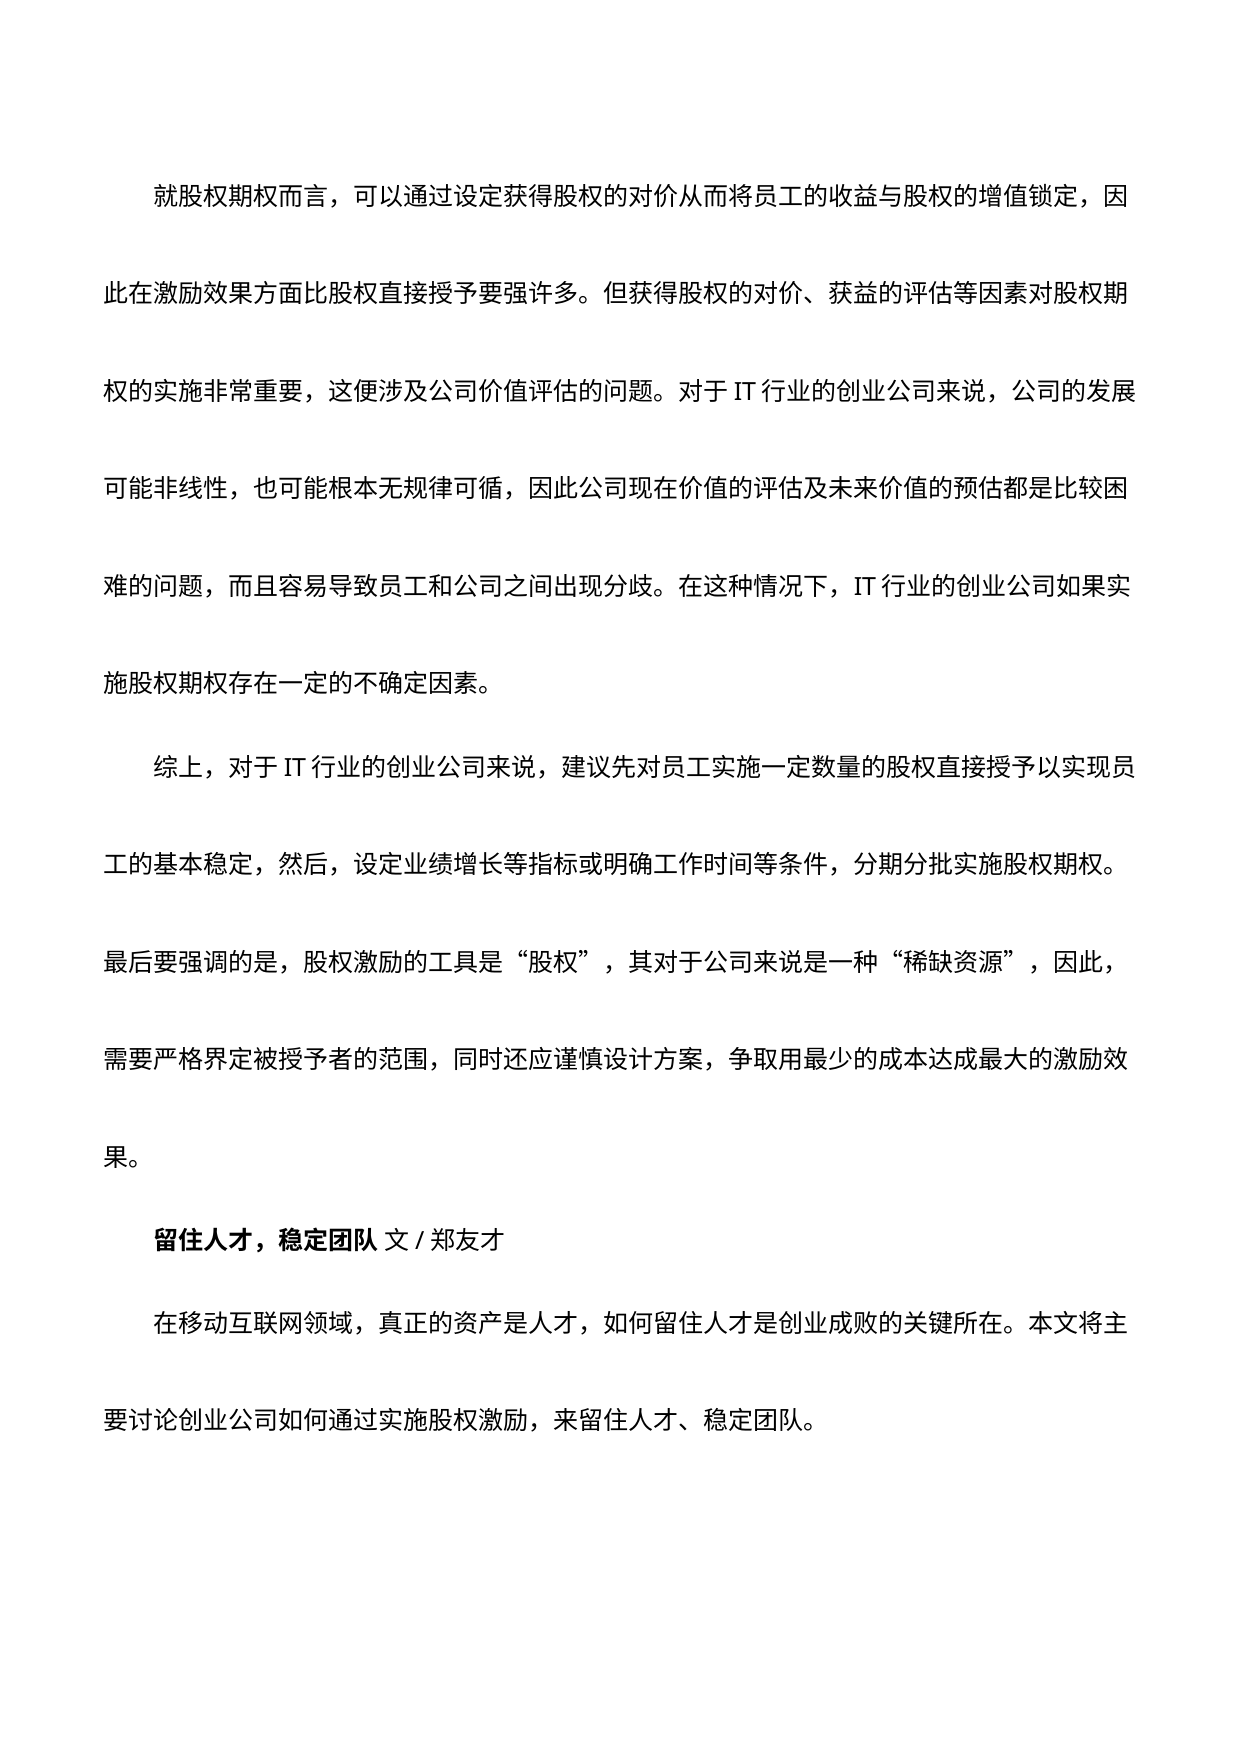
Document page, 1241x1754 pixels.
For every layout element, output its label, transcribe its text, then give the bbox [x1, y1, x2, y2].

text 就股权期权而言，可以通过设定获得股权的对价从而将员工的收益与股权的增值锁定，因此在激励效果方面比股权直接授予要强许多。但获得股权的对价、获益的评估等因素对股权期权的实施非常重要，这便涉及公司价值评估的问题。对于IT行业的创业公司来说，公司的发展可能非线性，也可能根本无规律可循，因此公司现在价值的评估及未来价值的预估都是比较困难的问题，而且容易导致员工和公司之间出现分歧。在这种情况下，IT行业的创业公司如果实施股权期权存在一定的不确定因素。 [103, 162, 1137, 714]
text 在移动互联网领域，真正的资产是人才，如何留住人才是创业成败的关键所在。本文将主要讨论创业公司如何通过实施股权激励，来留住人才、稳定团队。 [103, 1289, 1137, 1451]
text 综上，对于IT行业的创业公司来说，建议先对员工实施一定数量的股权直接授予以实现员工的基本稳定，然后，设定业绩增长等指标或明确工作时间等条件，分期分批实施股权期权。最后要强调的是，股权激励的工具是“股权”，其对于公司来说是一种“稀缺资源”，因此，需要严格界定被授予者的范围，同时还应谨慎设计方案，争取用最少的成本达成最大的激励效果。 [103, 733, 1137, 1188]
text 留住人才，稳定团队 文 / 郑友才 [103, 1206, 1137, 1271]
